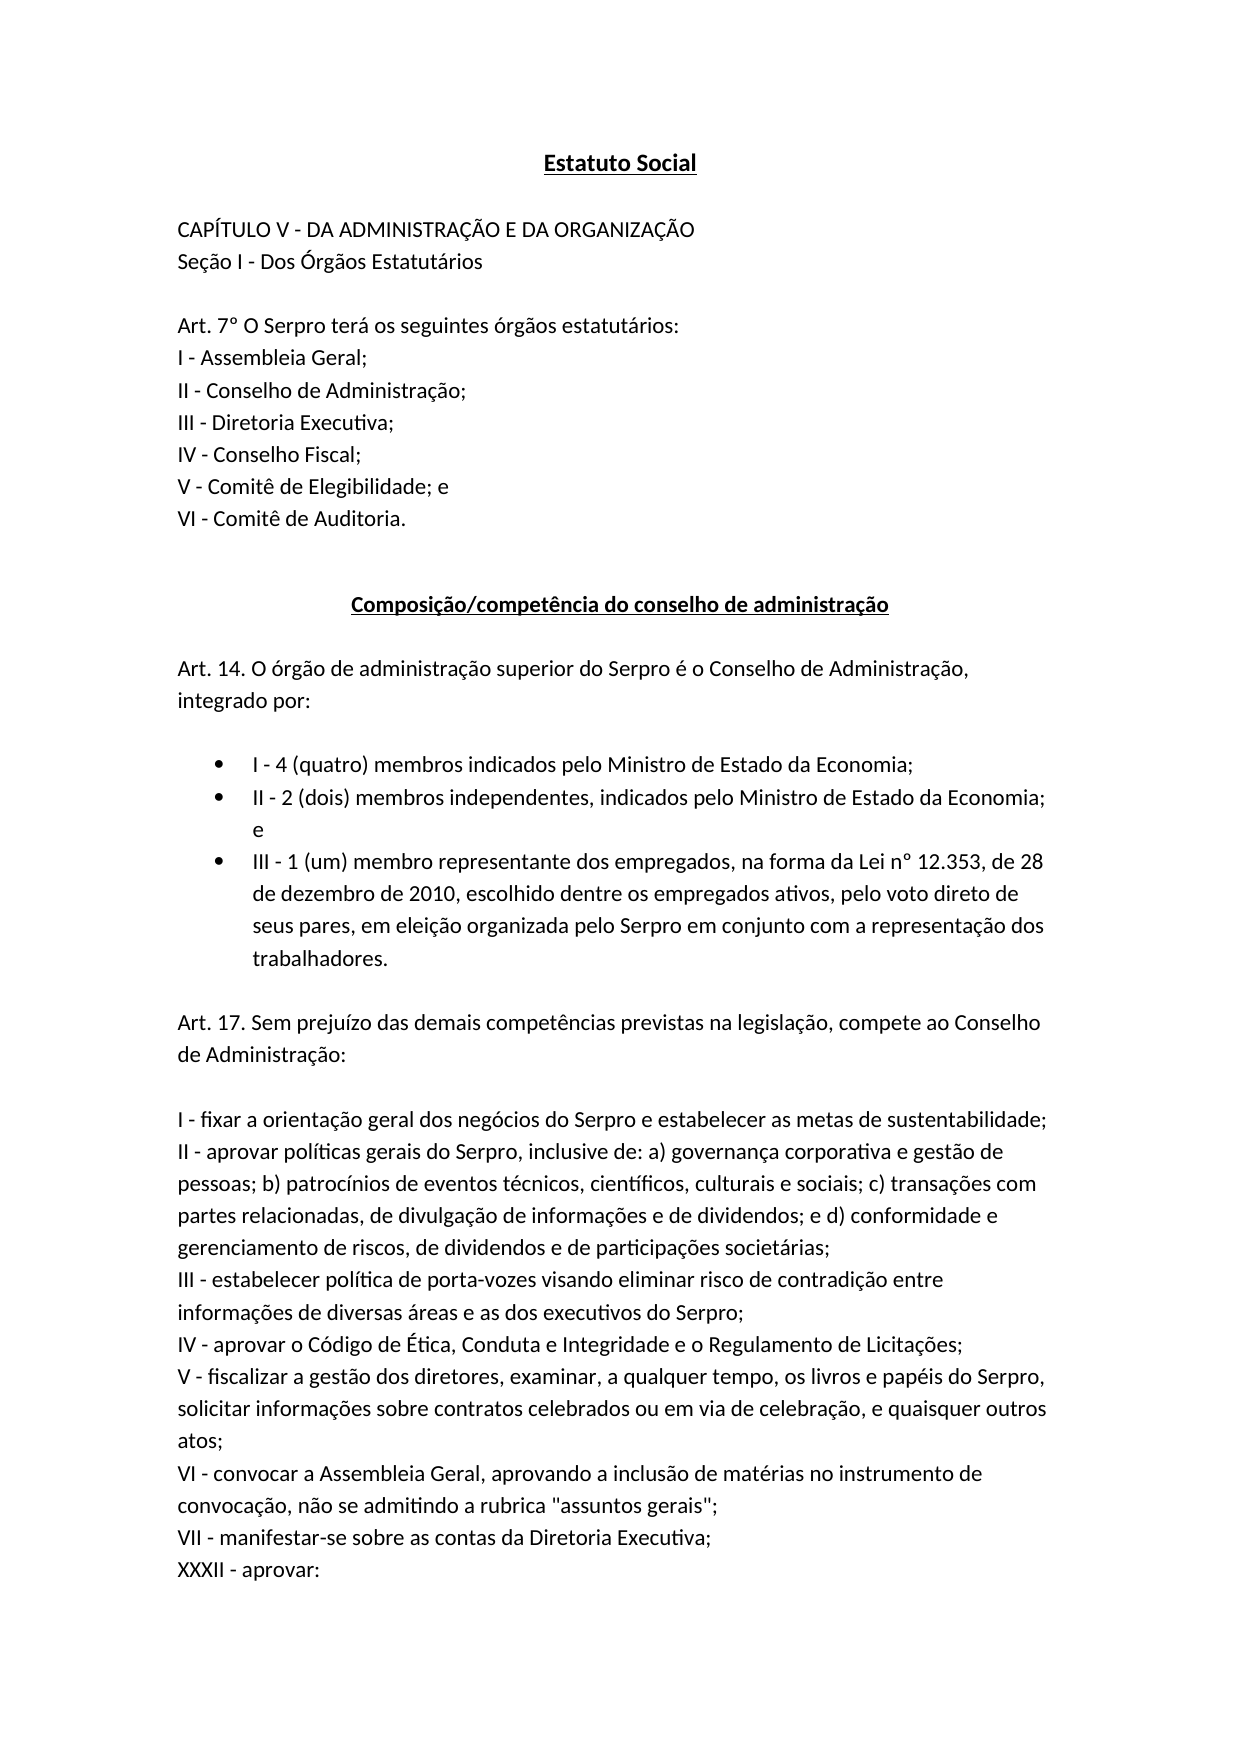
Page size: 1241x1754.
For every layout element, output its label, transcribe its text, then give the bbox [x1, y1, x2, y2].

text CAPÍTULO V - DA ADMINISTRAÇÃO E DA ORGANIZAÇÃO [177, 215, 1063, 243]
text Art. 17. Sem prejuízo das demais competências previstas na legislação, compete ao Conselho de Administração: [177, 1008, 1063, 1068]
list II - 2 (dois) membros independentes, indicados pelo Ministro de Estado da Economia; e [215, 783, 1063, 843]
text Art. 14. O órgão de administração superior do Serpro é o Conselho de Administração, integrado por: [177, 654, 1063, 714]
text V - fiscalizar a gestão dos diretores, examinar, a qualquer tempo, os livros e papéis do Serpro, solicitar informações sobre contratos celebrados ou em via de celebração, e quaisquer outros atos; [177, 1362, 1063, 1454]
text V - Comitê de Elegibilidade; e [177, 472, 1063, 500]
text XXXII - aprovar: [177, 1555, 1063, 1583]
text I - Assembleia Geral; [177, 343, 1063, 372]
text VII - manifestar-se sobre as contas da Diretoria Executiva; [177, 1523, 1063, 1551]
text II - Conselho de Administração; [177, 376, 1063, 404]
text Seção I - Dos Órgãos Estatutários [177, 247, 1063, 275]
list I - 4 (quatro) membros indicados pelo Ministro de Estado da Economia; [215, 751, 1063, 779]
text I - fixar a orientação geral dos negócios do Serpro e estabelecer as metas de sustentabilidade; [177, 1105, 1063, 1133]
text IV - aprovar o Código de Ética, Conduta e Integridade e o Regulamento de Licitações; [177, 1330, 1063, 1358]
text Composição/competência do conselho de administração [177, 590, 1063, 618]
text Estatuto Social [177, 148, 1063, 178]
text II - aprovar políticas gerais do Serpro, inclusive de: a) governança corporativa e gestão de pessoas; b) patrocínios de eventos técnicos, científicos, culturais e sociais; c) transações com partes relacionadas, de divulgação de informações e de dividendos; e d) conformidade e gerenciamento de riscos, de dividendos e de participações societárias; [177, 1137, 1063, 1261]
text III - estabelecer política de porta-vozes visando eliminar risco de contradição entre informações de diversas áreas e as dos executivos do Serpro; [177, 1266, 1063, 1326]
text Art. 7º O Serpro terá os seguintes órgãos estatutários: [177, 311, 1063, 339]
text VI - Comitê de Auditoria. [177, 504, 1063, 532]
list III - 1 (um) membro representante dos empregados, na forma da Lei nº 12.353, de 28 de dezembro de 2010, escolhido dentre os empregados ativos, pelo voto direto de seus pares, em eleição organizada pelo Serpro em conjunto com a representação dos trabalhadores. [215, 847, 1063, 972]
text IV - Conselho Fiscal; [177, 440, 1063, 468]
text VI - convocar a Assembleia Geral, aprovando a inclusão de matérias no instrumento de convocação, não se admitindo a rubrica "assuntos gerais"; [177, 1459, 1063, 1519]
text III - Diretoria Executiva; [177, 408, 1063, 436]
